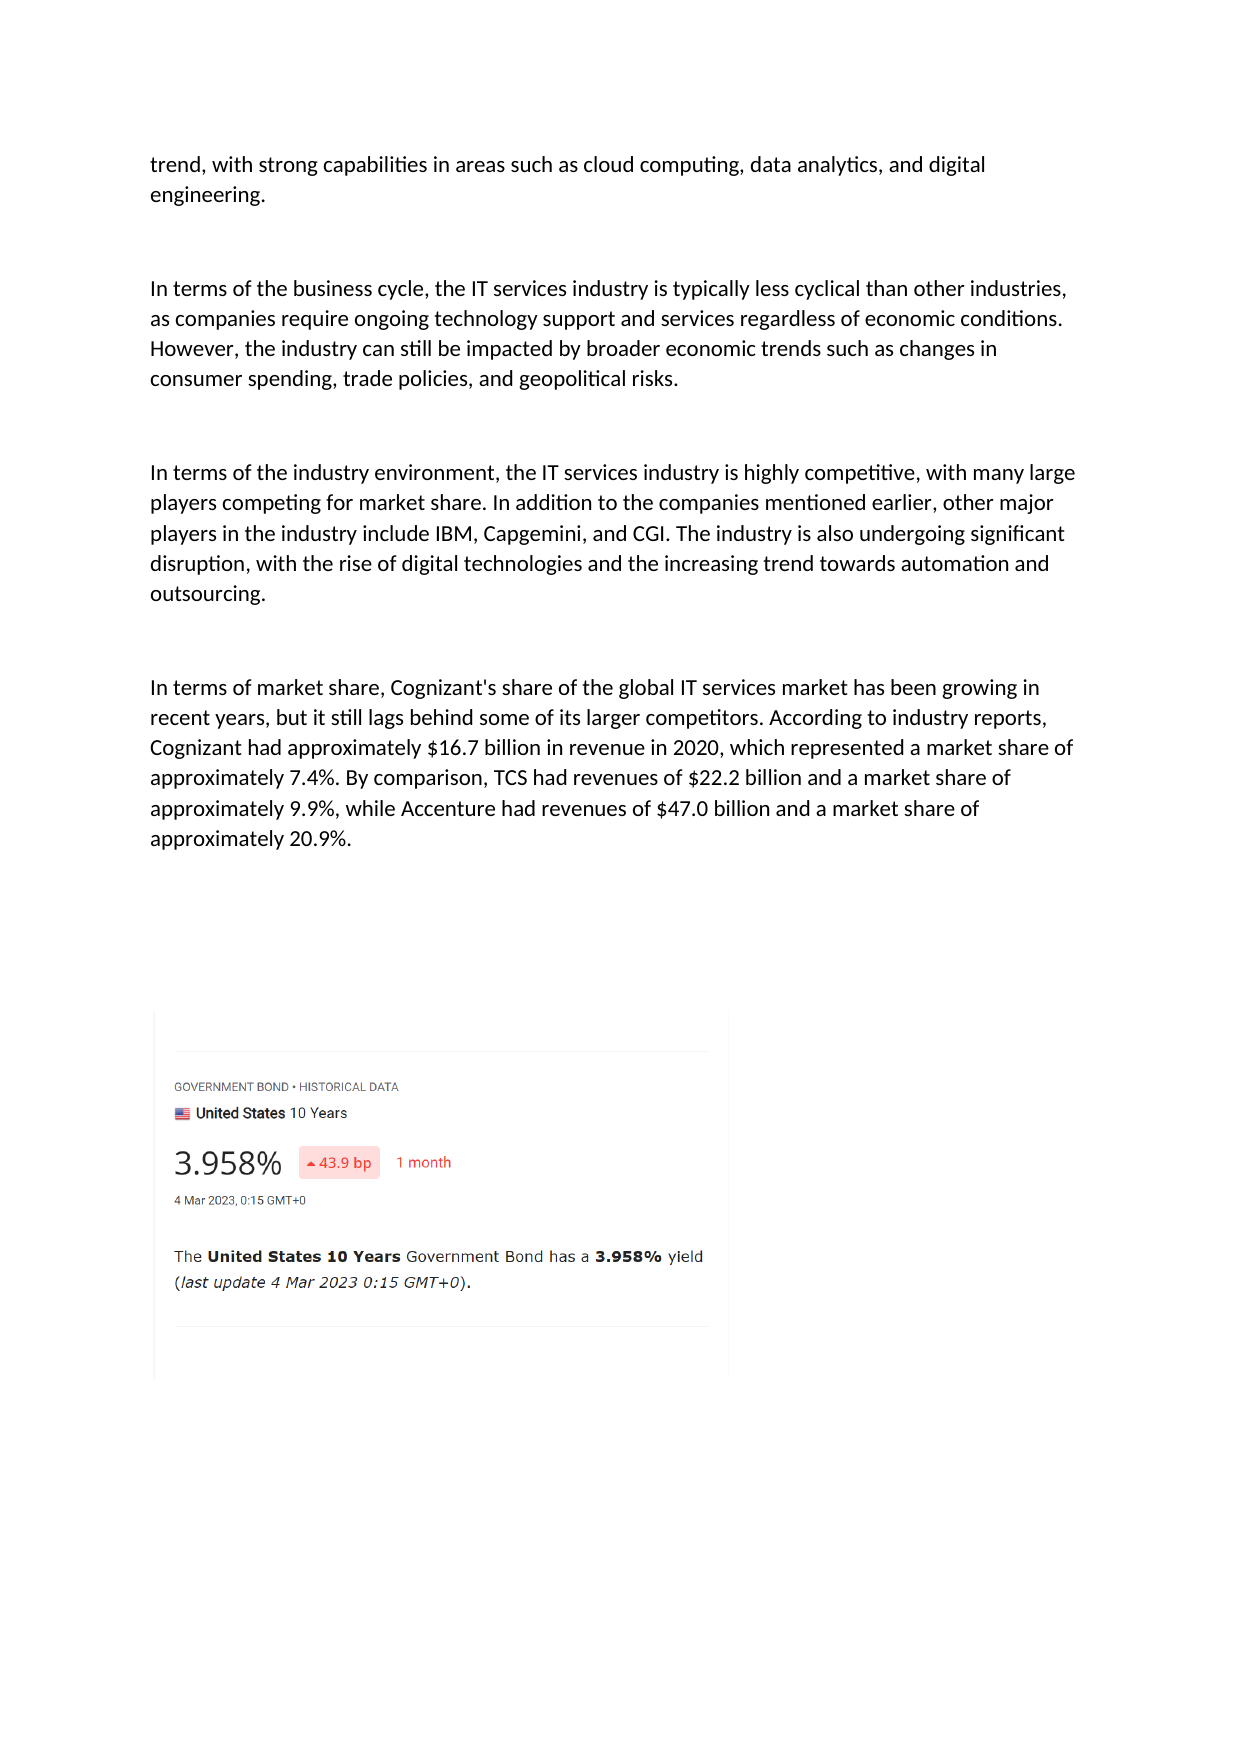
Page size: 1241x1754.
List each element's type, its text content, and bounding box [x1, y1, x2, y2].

text In terms of the industry environment, the IT services industry is highly competitive, with many large players competing for market share. In addition to the companies mentioned earlier, other major players in the industry include IBM, Capgemini, and CGI. The industry is also undergoing significant disruption, with the rise of digital technologies and the increasing trend towards automation and outsourcing. [150, 458, 1090, 607]
picture [150, 1011, 729, 1379]
text In terms of market share, Cognizant's share of the global IT services market has been growing in recent years, but it still lags behind some of its larger competitors. According to industry reports, Cognizant had approximately $16.7 billion in revenue in 2020, which represented a market share of approximately 7.4%. By comparison, TCS had revenues of $22.2 billion and a market share of approximately 9.9%, while Accenture had revenues of $47.0 billion and a market share of approximately 20.9%. [150, 673, 1090, 852]
text In terms of the business cycle, the IT services industry is typically less cyclical than other industries, as companies require ongoing technology support and services regardless of economic conditions. However, the industry can still be impacted by broader economic trends such as changes in consumer spending, trade policies, and geopolitical risks. [150, 274, 1090, 393]
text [150, 150, 1090, 208]
